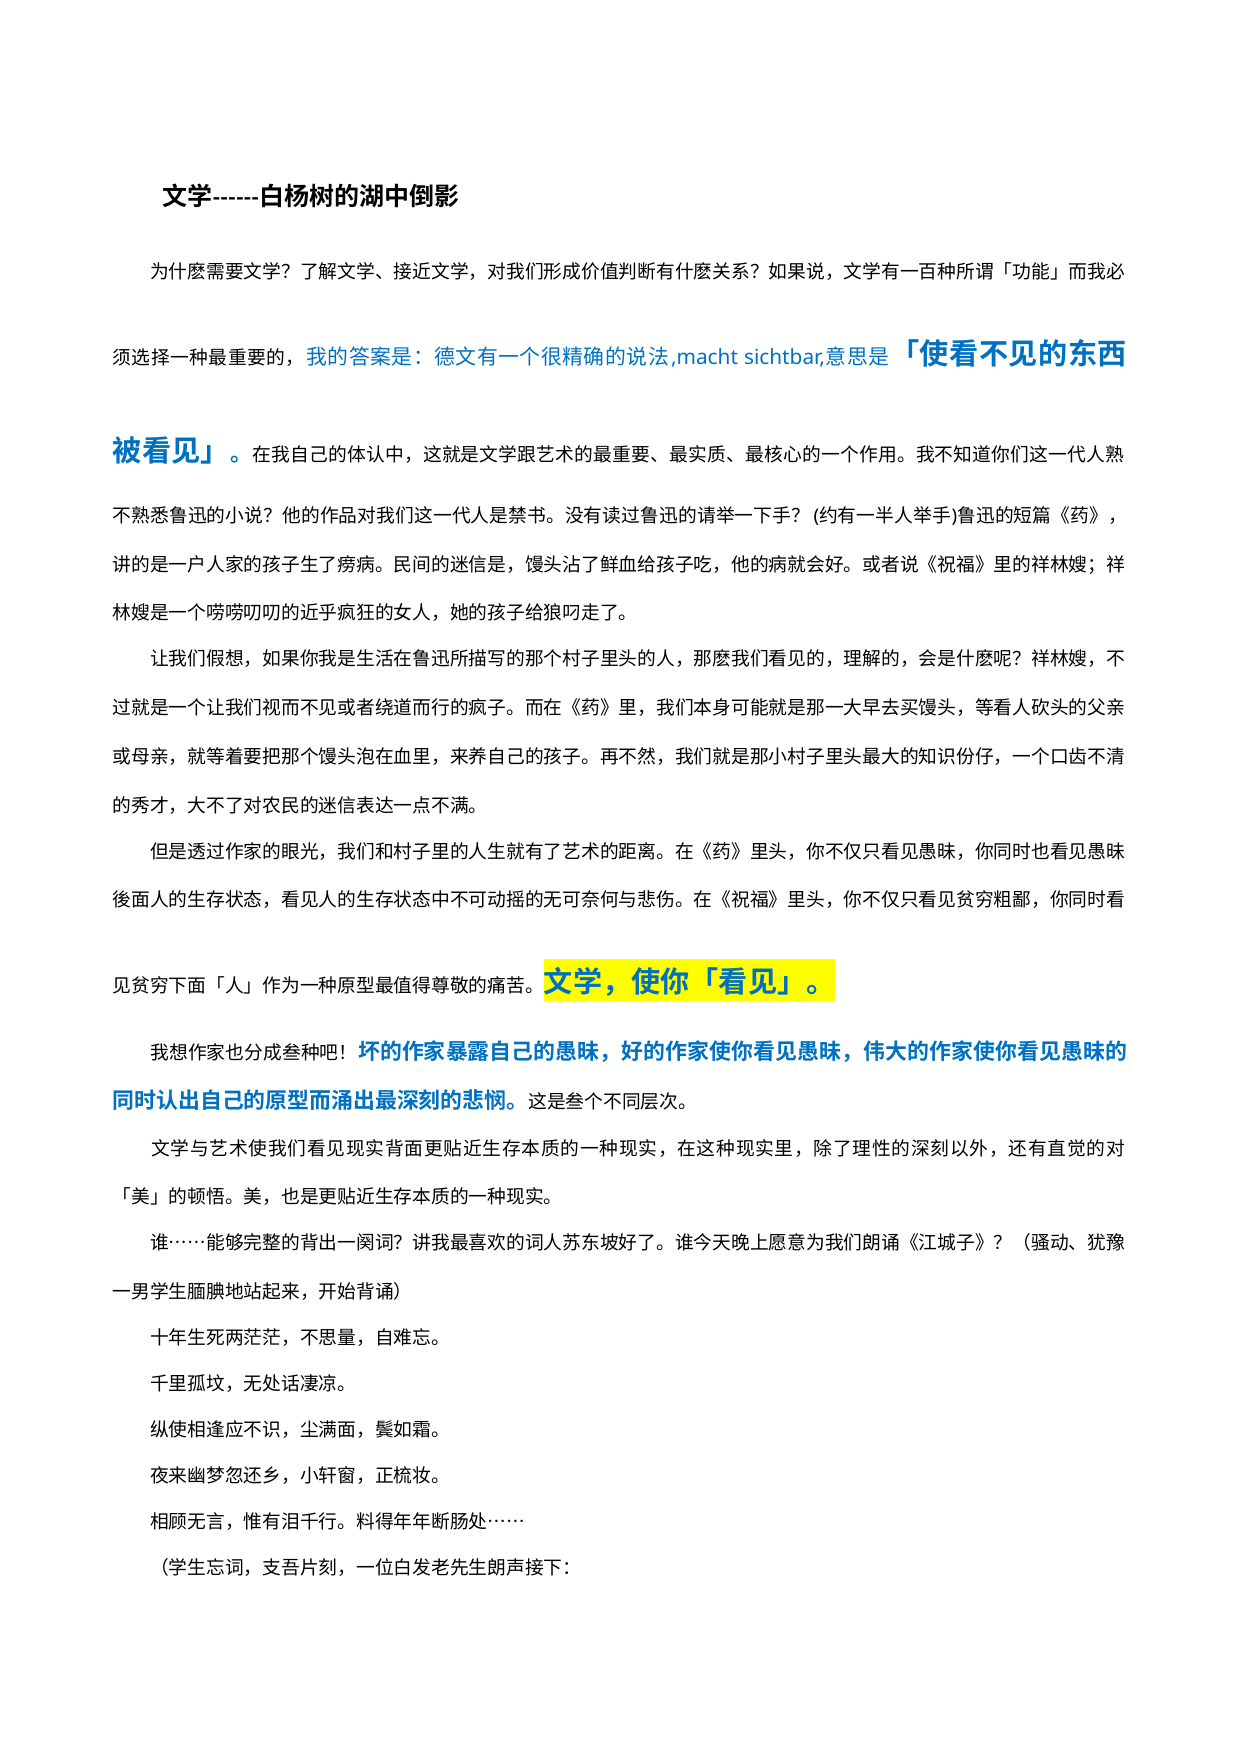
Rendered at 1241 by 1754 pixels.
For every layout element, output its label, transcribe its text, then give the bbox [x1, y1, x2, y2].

text 纵使相逢应不识，尘满面，鬓如霜。 [112, 1412, 1128, 1445]
text 十年生死两茫茫，不思量，自难忘。 [112, 1320, 1128, 1353]
subtitle 文学------白杨树的湖中倒影 [112, 162, 1128, 227]
text 我想作家也分成叁种吧！坏的作家暴露自己的愚昧，好的作家使你看见愚昧，伟大的作家使你看见愚昧的同时认出自己的原型而涌出最深刻的悲悯。这是叁个不同层次。 [112, 1033, 1128, 1115]
text （学生忘词，支吾片刻，一位白发老先生朗声接下： [112, 1550, 1128, 1583]
text 文学与艺术使我们看见现实背面更贴近生存本质的一种现实，在这种现实里，除了理性的深刻以外，还有直觉的对「美」的顿悟。美，也是更贴近生存本质的一种现实。 [112, 1131, 1128, 1212]
text 但是透过作家的眼光，我们和村子里的人生就有了艺术的距离。在《药》里头，你不仅只看见愚昧，你同时也看见愚昧後面人的生存状态，看见人的生存状态中不可动摇的无可奈何与悲伤。在《祝福》里头，你不仅只看见贫穷粗鄙，你同时看见贫穷下面「人」作为一种原型最值得尊敬的痛苦。文学，使你「看见」。 [112, 834, 1128, 1012]
text 相顾无言，惟有泪千行。料得年年断肠处…… [112, 1504, 1128, 1537]
text 让我们假想，如果你我是生活在鲁迅所描写的那个村子里头的人，那麽我们看见的，理解的，会是什麽呢？祥林嫂，不过就是一个让我们视而不见或者绕道而行的疯子。而在《药》里，我们本身可能就是那一大早去买馒头，等看人砍头的父亲或母亲，就等着要把那个馒头泡在血里，来养自己的孩子。再不然，我们就是那小村子里头最大的知识份仔，一个口齿不清的秀才，大不了对农民的迷信表达一点不满。 [112, 641, 1128, 820]
text 为什麽需要文学？了解文学、接近文学，对我们形成价值判断有什麽关系？如果说，文学有一百种所谓「功能」而我必须选择一种最重要的，我的答案是：德文有一个很精确的说法,macht sichtbar,意思是「使看不见的东西被看见」。在我自己的体认中，这就是文学跟艺术的最重要、最实质、最核心的一个作用。我不知道你们这一代人熟不熟悉鲁迅的小说？他的作品对我们这一代人是禁书。没有读过鲁迅的请举一下手？(约有一半人举手)鲁迅的短篇《药》，讲的是一户人家的孩子生了痨病。民间的迷信是，馒头沾了鲜血给孩子吃，他的病就会好。或者说《祝福》里的祥林嫂；祥林嫂是一个唠唠叨叨的近乎疯狂的女人，她的孩子给狼叼走了。 [112, 254, 1128, 628]
text 谁……能够完整的背出一阕词？讲我最喜欢的词人苏东坡好了。谁今天晚上愿意为我们朗诵《江城子》？（骚动、犹豫，一男学生腼腆地站起来，开始背诵） [112, 1225, 1128, 1307]
text 夜来幽梦忽还乡，小轩窗，正梳妆。 [112, 1458, 1128, 1491]
text 千里孤坟，无处话凄凉。 [112, 1366, 1128, 1399]
